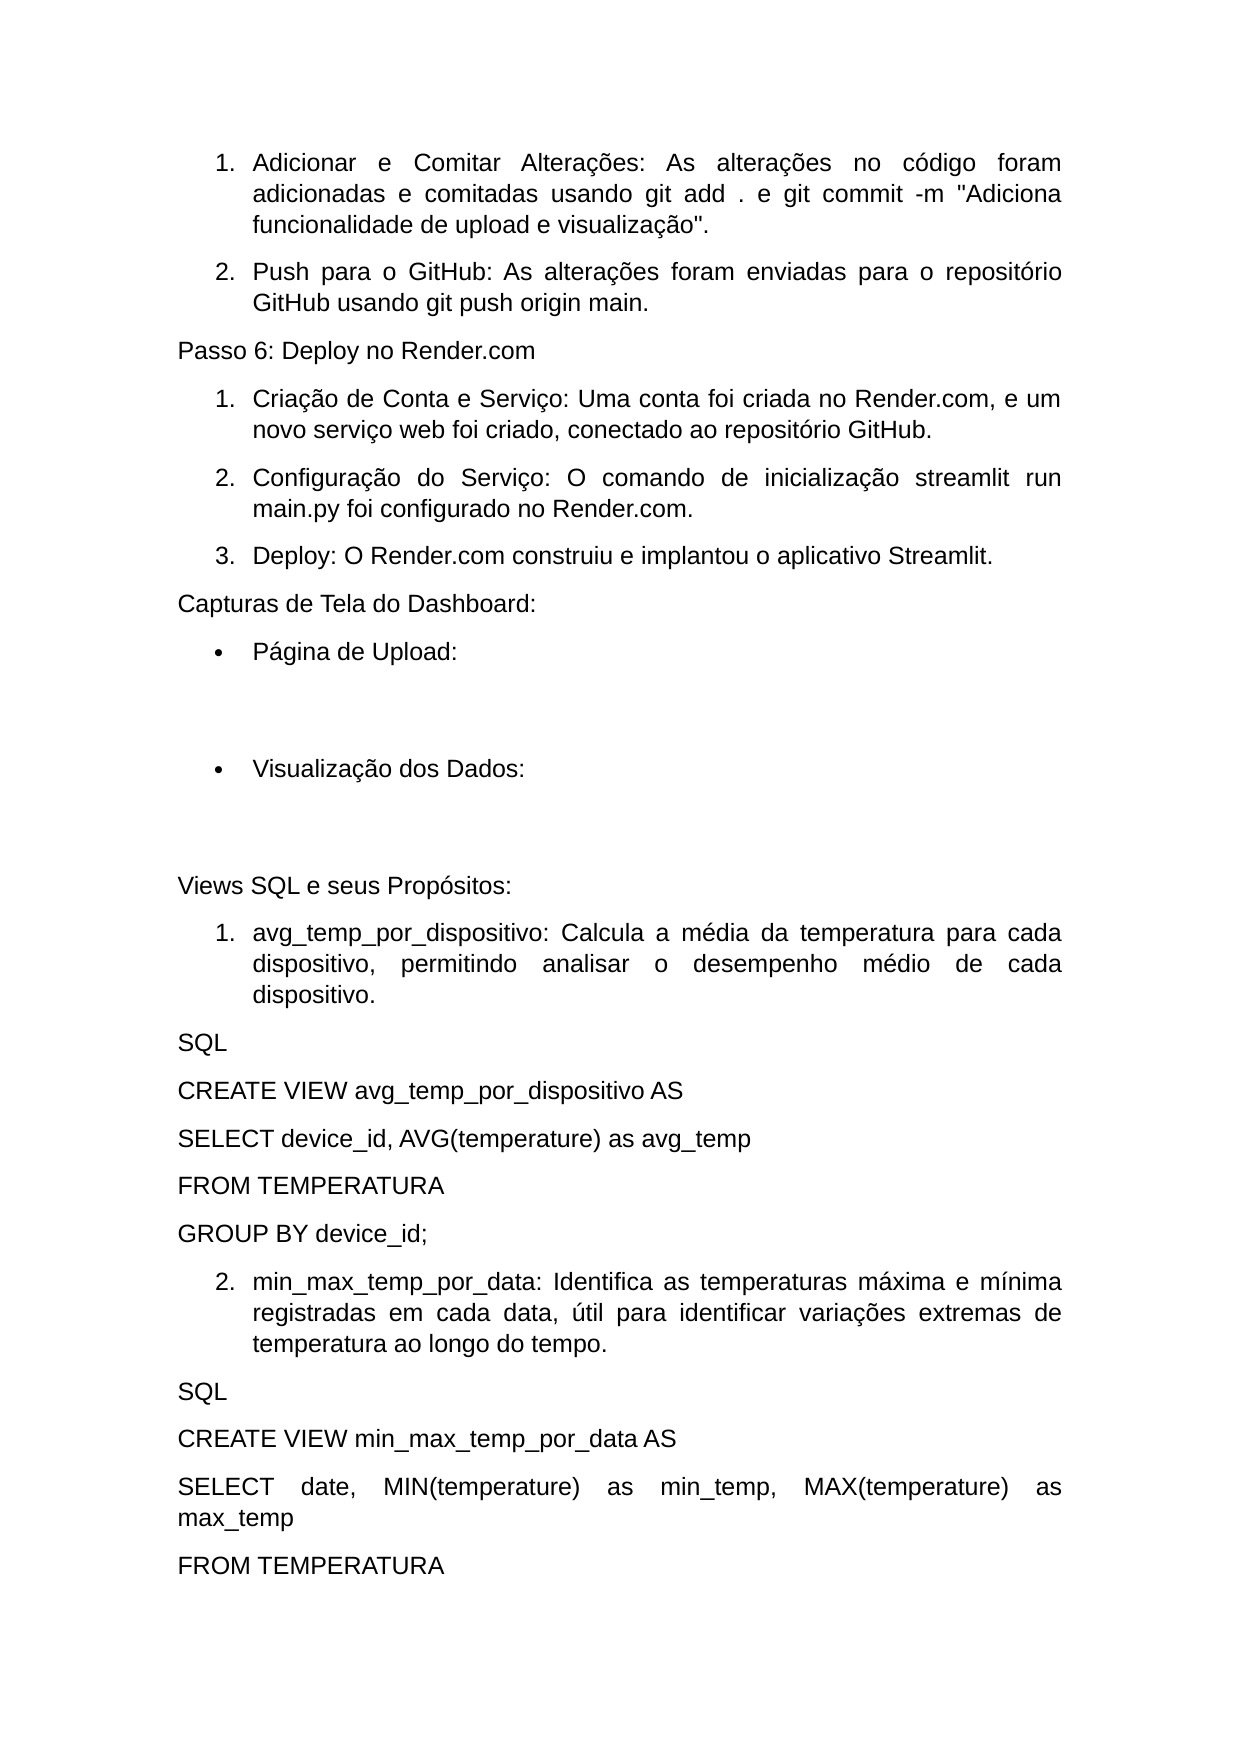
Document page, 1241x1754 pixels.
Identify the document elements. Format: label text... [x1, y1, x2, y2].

list Página de Upload: [215, 637, 1063, 666]
text SQL [177, 1377, 1063, 1405]
text Capturas de Tela do Dashboard: [177, 589, 1063, 618]
text SELECT date, MIN(temperature) as min_temp, MAX(temperature) as max_temp [177, 1472, 1063, 1532]
text SELECT device_id, AVG(temperature) as avg_temp [177, 1124, 1063, 1152]
text GROUP BY device_id; [177, 1219, 1063, 1248]
list Deploy: O Render.com construiu e implantou o aplicativo Streamlit. [215, 541, 1063, 570]
list Visualização dos Dados: [215, 754, 1063, 782]
list min_max_temp_por_data: Identifica as temperaturas máxima e mínima registradas em cada data, útil para identificar variações extremas de temperatura ao longo do tempo. [215, 1267, 1063, 1358]
text FROM TEMPERATURA [177, 1551, 1063, 1579]
text Views SQL e seus Propósitos: [177, 871, 1063, 899]
text CREATE VIEW min_max_temp_por_data AS [177, 1424, 1063, 1453]
list Criação de Conta e Serviço: Uma conta foi criada no Render.com, e um novo serviço web foi criado, conectado ao repositório GitHub. [215, 384, 1063, 444]
text FROM TEMPERATURA [177, 1171, 1063, 1200]
list Adicionar e Comitar Alterações: As alterações no código foram adicionadas e comitadas usando git add . e git commit -m "Adiciona funcionalidade de upload e visualização". [215, 148, 1063, 238]
list Configuração do Serviço: O comando de inicialização streamlit run main.py foi configurado no Render.com. [215, 463, 1063, 522]
list Push para o GitHub: As alterações foram enviadas para o repositório GitHub usando git push origin main. [215, 257, 1063, 317]
list avg_temp_por_dispositivo: Calcula a média da temperatura para cada dispositivo, permitindo analisar o desempenho médio de cada dispositivo. [215, 918, 1063, 1009]
text Passo 6: Deploy no Render.com [177, 336, 1063, 365]
text CREATE VIEW avg_temp_por_dispositivo AS [177, 1076, 1063, 1105]
text SQL [177, 1028, 1063, 1057]
